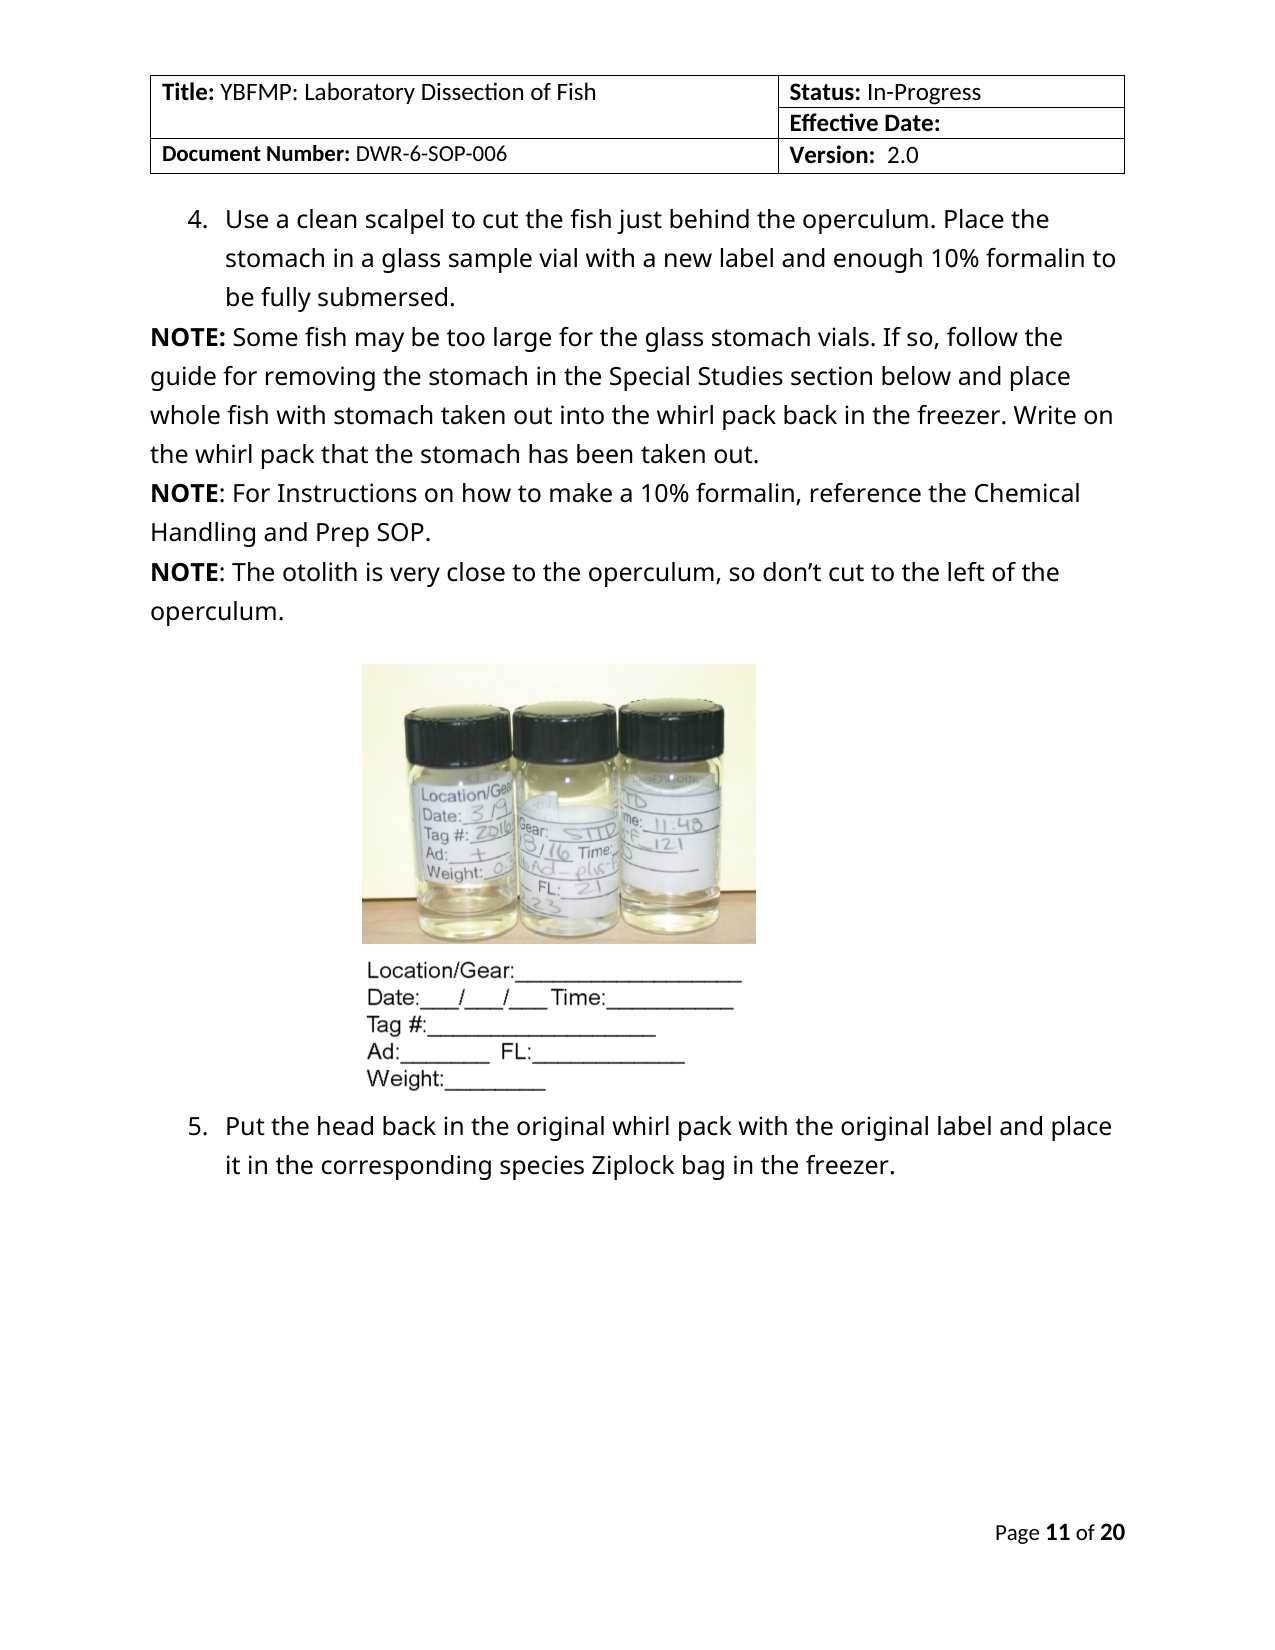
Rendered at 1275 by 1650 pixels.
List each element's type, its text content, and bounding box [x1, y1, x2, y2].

picture [353, 949, 756, 1103]
list Use a clean scalpel to cut the fish just behind the operculum. Place the stomach in a glass sample vial with a new label and enough 10% formalin to be fully submersed. [187, 202, 1125, 314]
text NOTE: The otolith is very close to the operculum, so don’t cut to the left of the operculum. [150, 554, 1125, 627]
text NOTE: Some fish may be too large for the glass stomach vials. If so, follow the guide for removing the stomach in the Special Studies section below and place whole fish with stomach taken out into the whirl pack back in the freezer. Write on the whirl pack that the stomach has been taken out. [150, 319, 1125, 471]
list Put the head back in the original whirl pack with the original label and place it in the corresponding species Ziplock bag in the freezer. [187, 1108, 1125, 1182]
picture [362, 664, 756, 944]
text NOTE: For Instructions on how to make a 10% formalin, reference the Chemical Handling and Prep SOP. [150, 476, 1125, 549]
